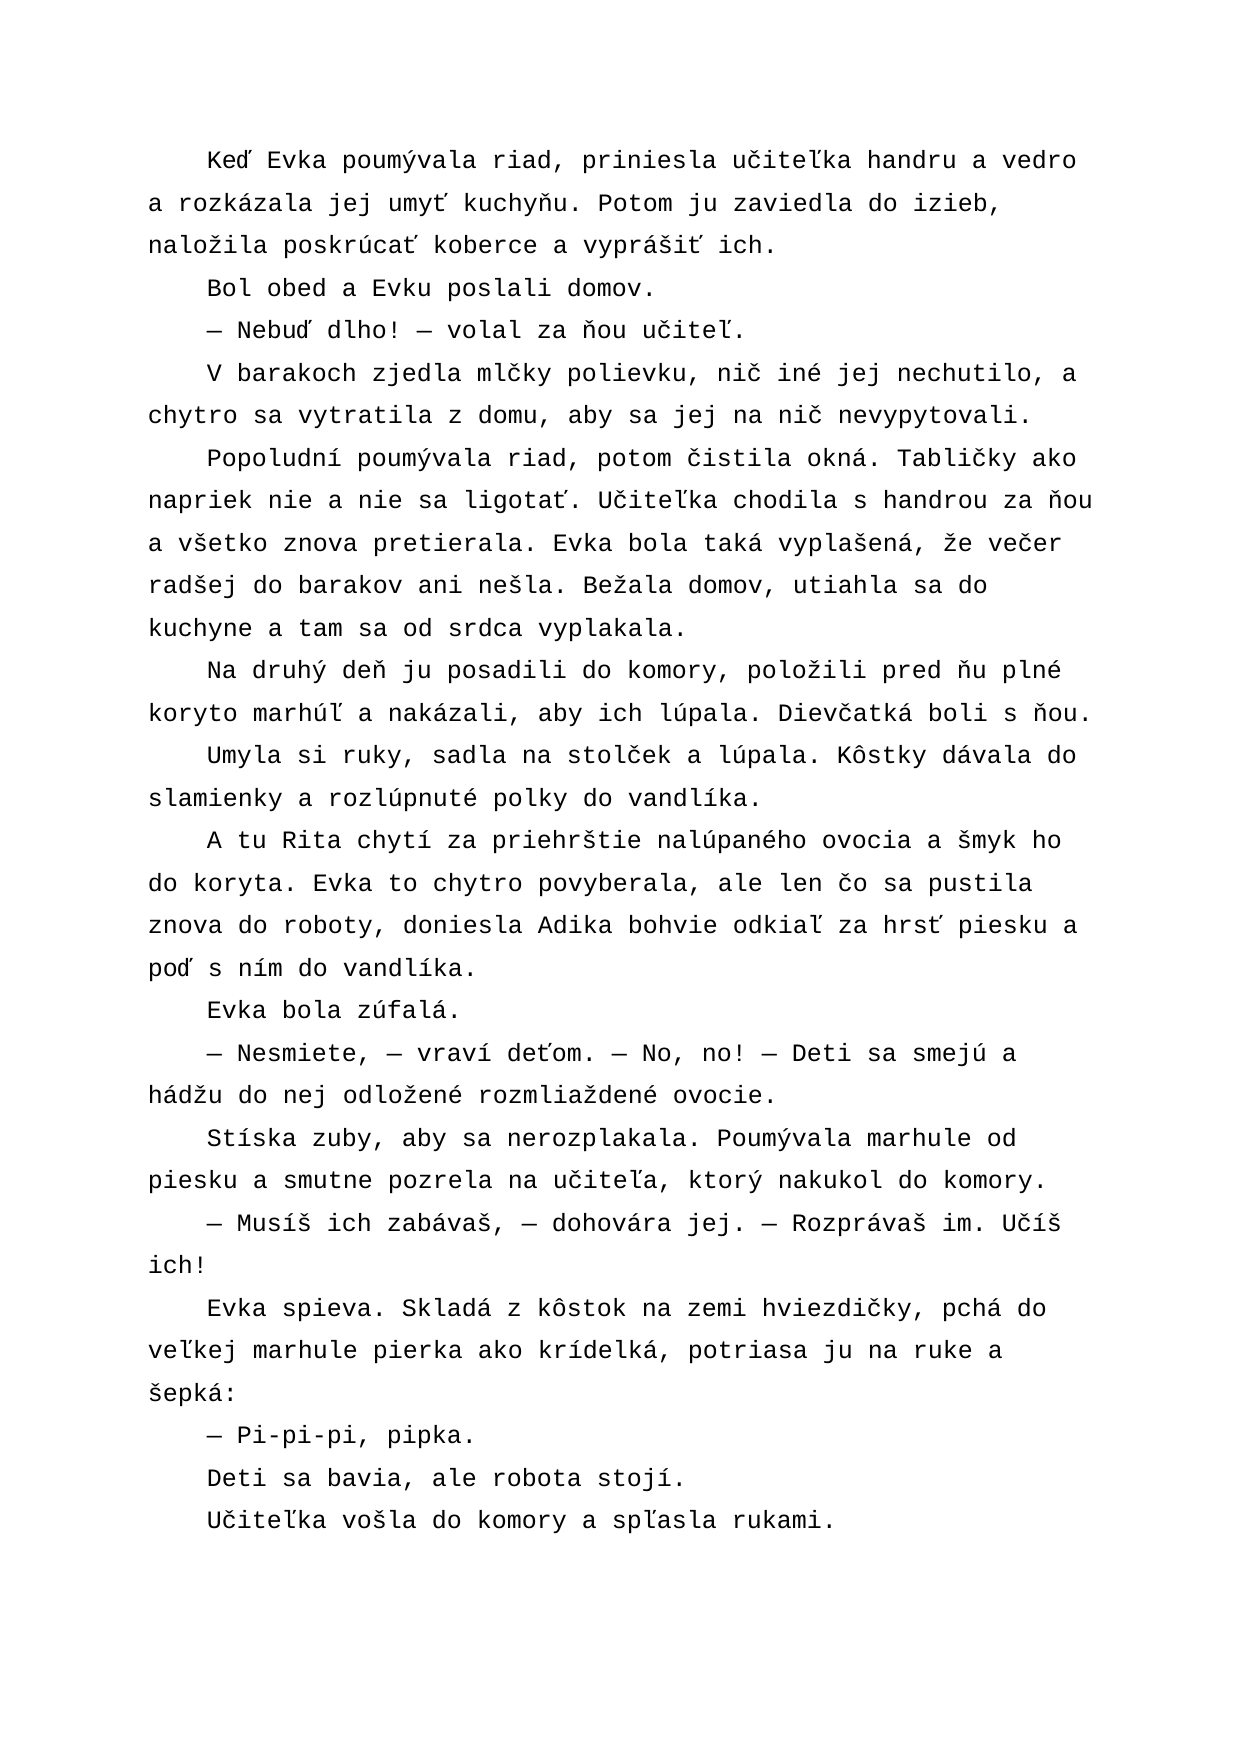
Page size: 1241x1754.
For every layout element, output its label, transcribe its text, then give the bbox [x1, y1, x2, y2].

text Evka bola zúfalá. [148, 998, 1093, 1026]
text — Nesmiete, — vraví deťom. — No, no! — Deti sa smejú a hádžu do nej odložené rozmliaždené ovocie. [148, 1040, 1093, 1111]
text Na druhý deň ju posadili do komory, položili pred ňu plné koryto marhúľ a nakázali, aby ich lúpala. Dievčatká boli s ňou. [148, 658, 1093, 728]
text Popoludní poumývala riad, potom čistila okná. Tabličky ako napriek nie a nie sa ligotať. Učiteľka chodila s handrou za ňou a všetko znova pretierala. Evka bola taká vyplašená, že večer radšej do barakov ani nešla. Bežala domov, utiahla sa do kuchyne a tam sa od srdca vyplakala. [148, 445, 1093, 643]
text Keď Evka poumývala riad, priniesla učiteľka handru a vedro a rozkázala jej umyť kuchyňu. Potom ju zaviedla do izieb, naložila poskrúcať koberce a vyprášiť ich. [148, 148, 1093, 261]
text A tu Rita chytí za priehrštie nalúpaného ovocia a šmyk ho do koryta. Evka to chytro povyberala, ale len čo sa pustila znova do roboty, doniesla Adika bohvie odkiaľ za hrsť piesku a poď s ním do vandlíka. [148, 828, 1093, 983]
text Evka spieva. Skladá z kôstok na zemi hviezdičky, pchá do veľkej marhule pierka ako krídelká, potriasa ju na ruke a šepká: [148, 1295, 1093, 1408]
text Deti sa bavia, ale robota stojí. [148, 1465, 1093, 1493]
text V barakoch zjedla mlčky polievku, nič iné jej nechutilo, a chytro sa vytratila z domu, aby sa jej na nič nevypytovali. [148, 360, 1093, 431]
text Umyla si ruky, sadla na stolček a lúpala. Kôstky dávala do slamienky a rozlúpnuté polky do vandlíka. [148, 743, 1093, 813]
text — Musíš ich zabávaš, — dohovára jej. — Rozprávaš im. Učíš ich! [148, 1210, 1093, 1281]
text — Nebuď dlho! — volal za ňou učiteľ. [148, 318, 1093, 346]
text Stíska zuby, aby sa nerozplakala. Poumývala marhule od piesku a smutne pozrela na učiteľa, ktorý nakukol do komory. [148, 1125, 1093, 1196]
text Bol obed a Evku poslali domov. [148, 275, 1093, 303]
text — Pi-pi-pi, pipka. [148, 1423, 1093, 1451]
text Učiteľka vošla do komory a spľasla rukami. [148, 1508, 1093, 1536]
